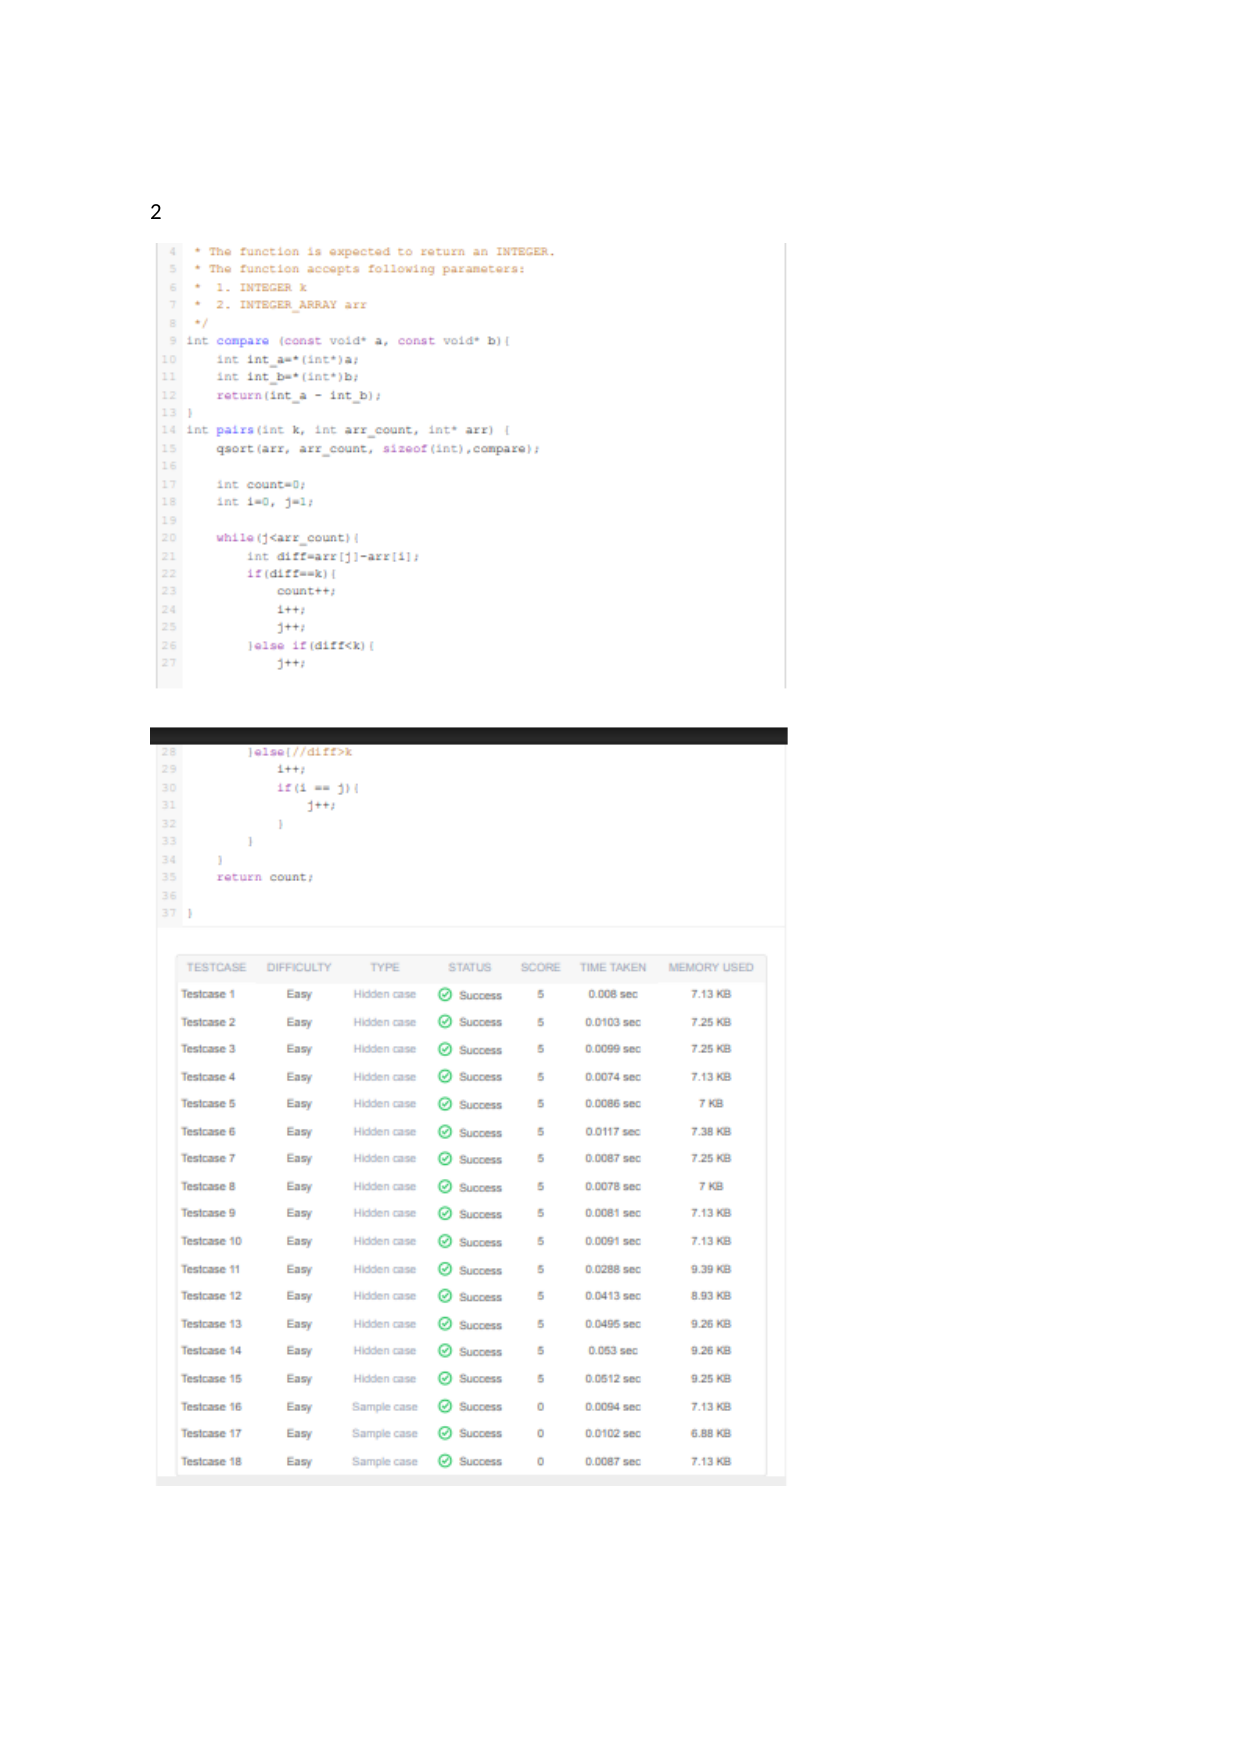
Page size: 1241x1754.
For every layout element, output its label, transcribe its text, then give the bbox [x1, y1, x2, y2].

picture [150, 243, 788, 1486]
text 2 [150, 197, 1090, 225]
